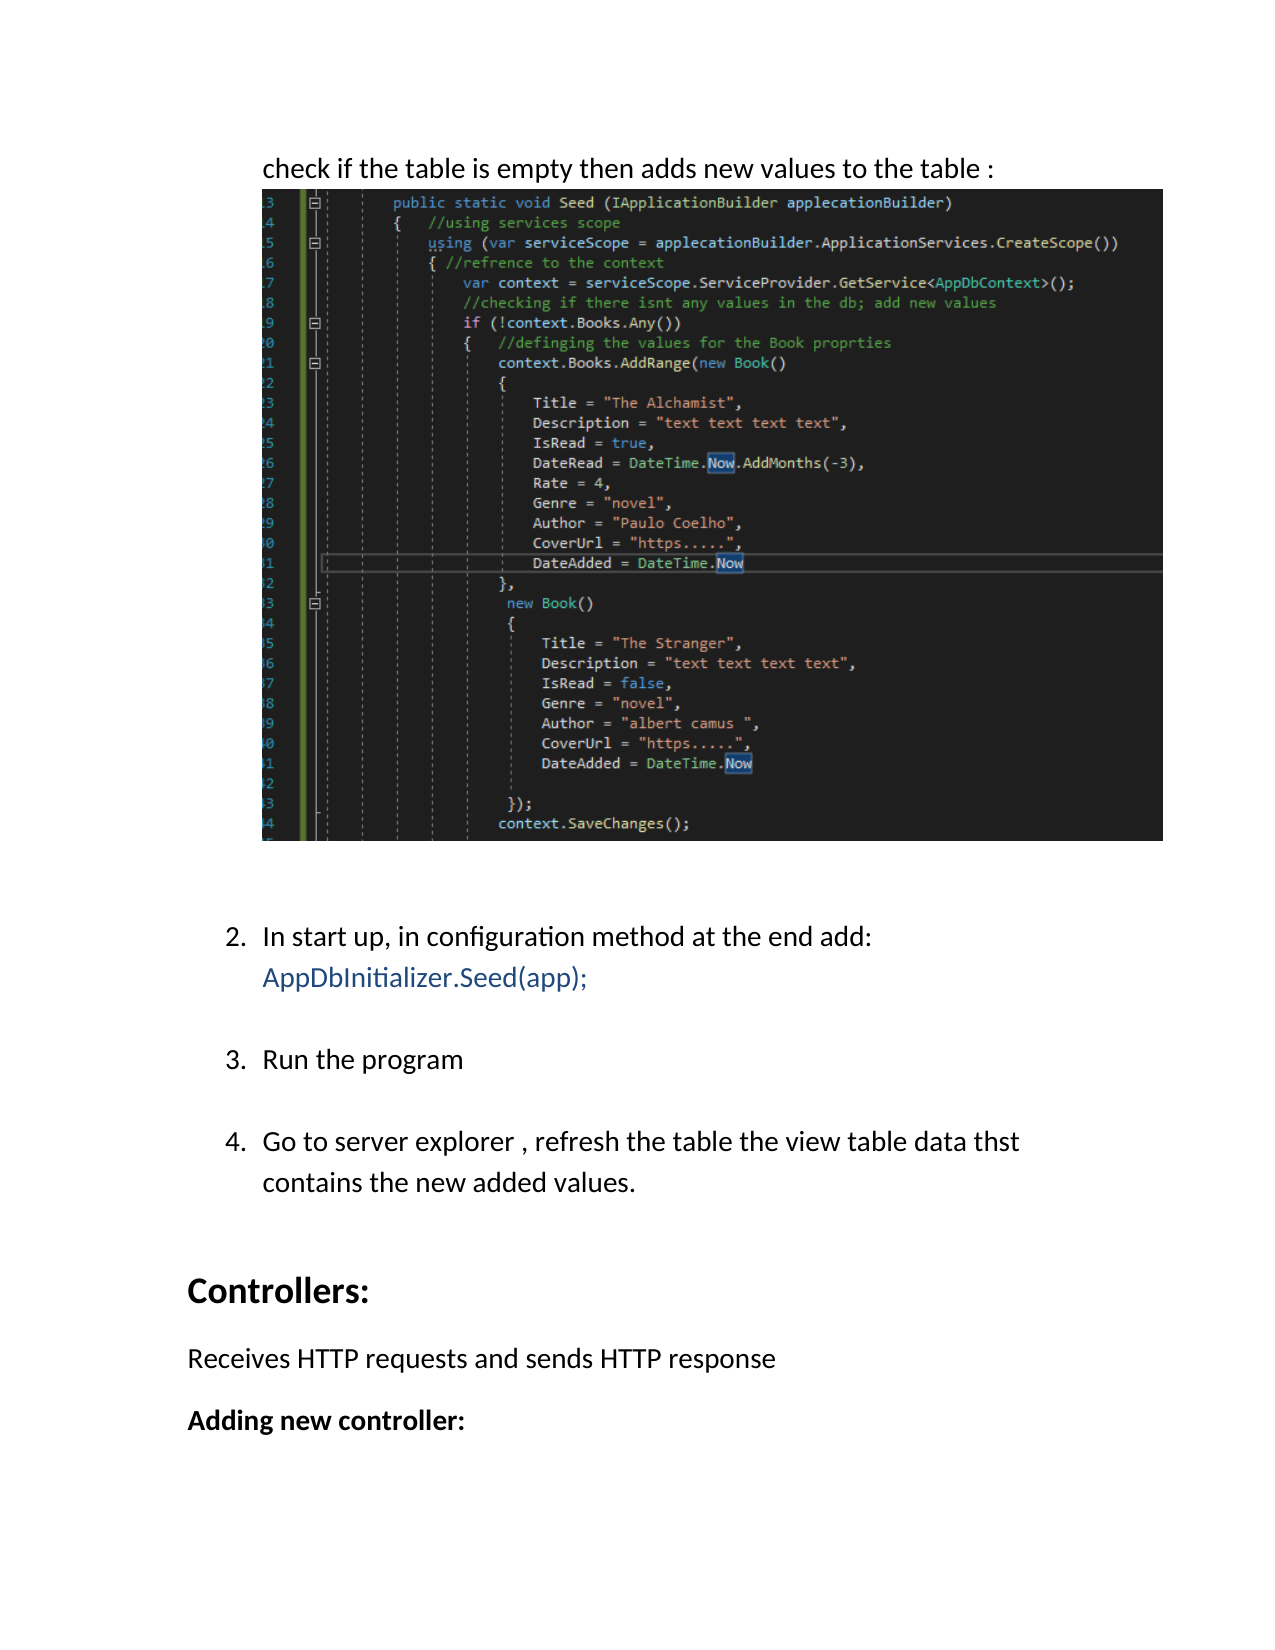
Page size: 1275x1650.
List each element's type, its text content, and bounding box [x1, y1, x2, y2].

list Run the program [225, 1041, 1087, 1077]
text Controllers: [187, 1267, 1087, 1313]
list Go to server explorer , refresh the table the view table data thst contains the new added values. [225, 1123, 1087, 1200]
text Receives HTTP requests and sends HTTP response [187, 1340, 1087, 1376]
picture [262, 189, 1163, 841]
list In start up, in configuration method at the end add: AppDbInitializer.Seed(app); [225, 918, 1087, 995]
text Adding new controller: [187, 1402, 1087, 1438]
